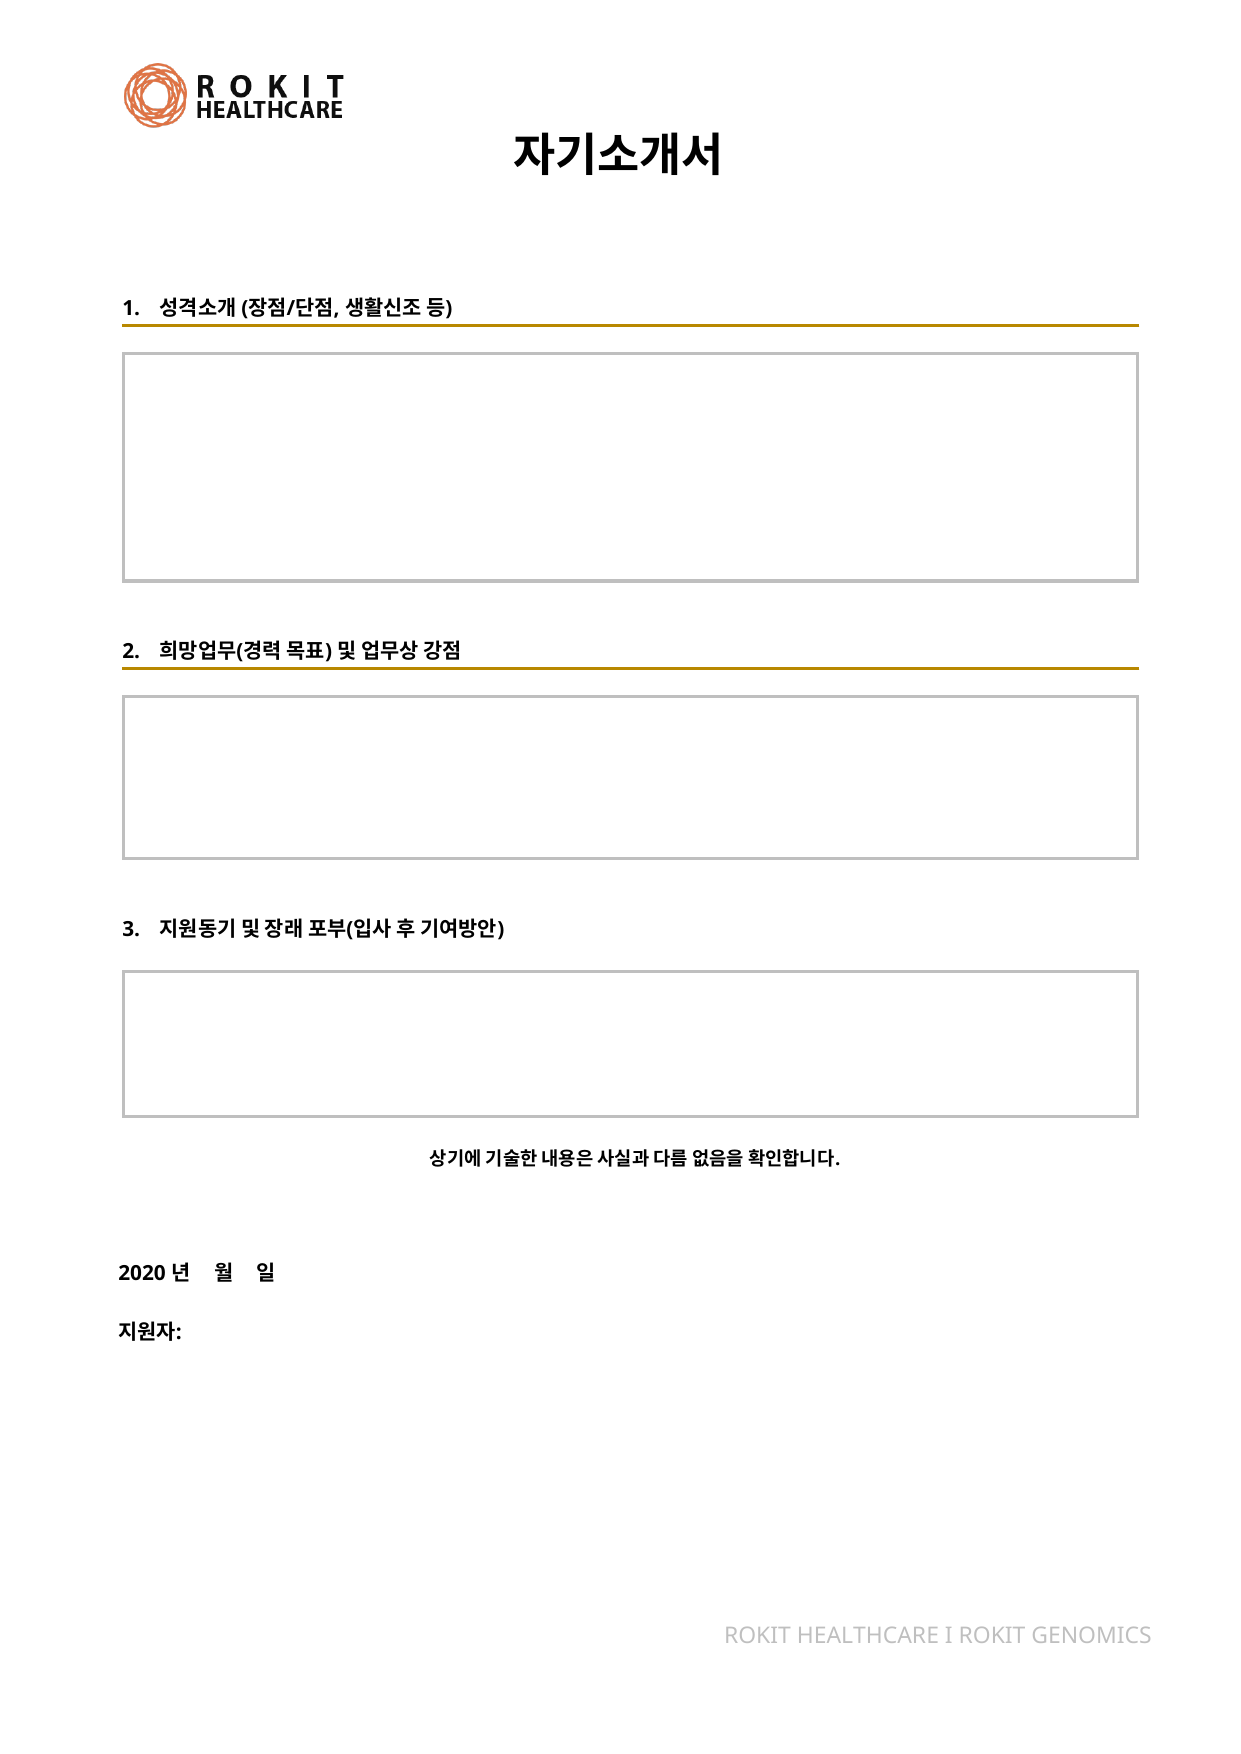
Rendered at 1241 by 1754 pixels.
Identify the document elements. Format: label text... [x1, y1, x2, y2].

picture [118, 59, 356, 132]
text 2020 년 월 일 [118, 1256, 1152, 1287]
text 상기에 기술한 내용은 사실과 다름 없음을 확인합니다. [118, 1144, 1152, 1171]
text 지원자: [118, 1315, 1152, 1345]
table_header 성격소개 (장점/단점, 생활신조 등) 희망업무(경력 목표) 및 업무상 강점 지원동기 및 장래 포부(입사 후 기여방안) [111, 239, 1151, 1118]
